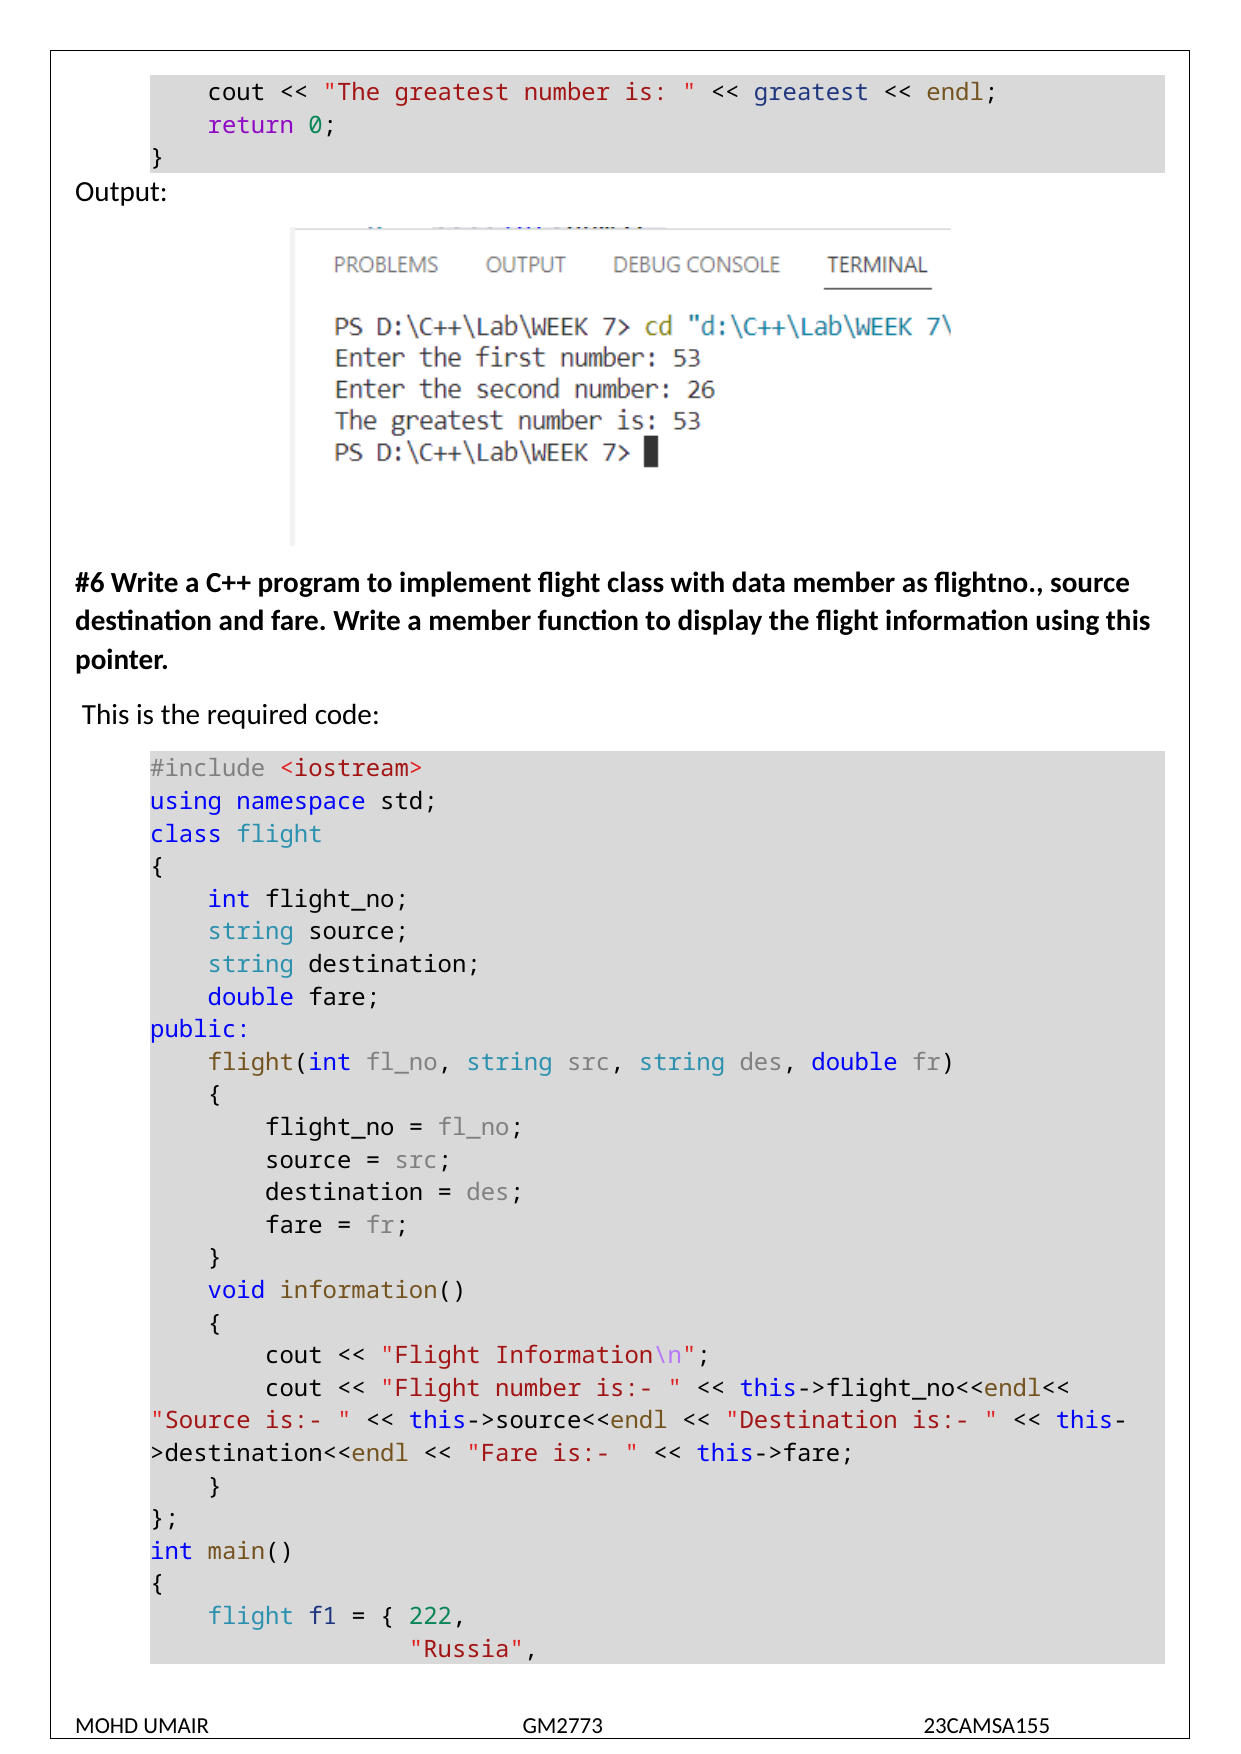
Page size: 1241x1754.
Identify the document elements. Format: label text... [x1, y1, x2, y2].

text flight_no = fl_no; [150, 1110, 1165, 1142]
text flight(int fl_no, string src, string des, double fr) [150, 1044, 1165, 1077]
text flight f1 = { 222, [150, 1599, 1165, 1631]
text fare = fr; [150, 1208, 1165, 1240]
text void information() [150, 1273, 1165, 1305]
text string source; [150, 914, 1165, 947]
text }; [150, 1501, 1165, 1534]
text { [150, 1077, 1165, 1110]
text } [150, 1240, 1165, 1273]
text } [150, 140, 1165, 173]
text } [150, 1468, 1165, 1501]
text "Russia", [150, 1631, 1165, 1664]
text { [150, 1305, 1165, 1338]
text Output: [75, 173, 1165, 208]
text cout << "The greatest number is: " << greatest << endl; [150, 75, 1165, 108]
text { [150, 849, 1165, 882]
text return 0; [150, 108, 1165, 140]
text source = src; [150, 1142, 1165, 1175]
text This is the required code: [75, 696, 1165, 732]
text #6 Write a C++ program to implement flight class with data member as flightno., source destination and fare. Write a member function to display the flight information using this pointer. [75, 564, 1165, 677]
text class flight [150, 816, 1165, 849]
text string destination; [150, 947, 1165, 979]
text double fare; [150, 979, 1165, 1012]
text #include <iostream> [150, 751, 1165, 784]
text int main() [150, 1534, 1165, 1566]
text cout << "Flight number is:- " << this->flight_no<<endl<< "Source is:- " << this->source<<endl << "Destination is:- " << this->destination<<endl << "Fare is:- " << this->fare; [150, 1371, 1165, 1468]
text int flight_no; [150, 882, 1165, 914]
picture [289, 227, 951, 546]
text cout << "Flight Information\n"; [150, 1338, 1165, 1371]
text using namespace std; [150, 784, 1165, 816]
text { [150, 1566, 1165, 1599]
text destination = des; [150, 1175, 1165, 1208]
text public: [150, 1012, 1165, 1044]
